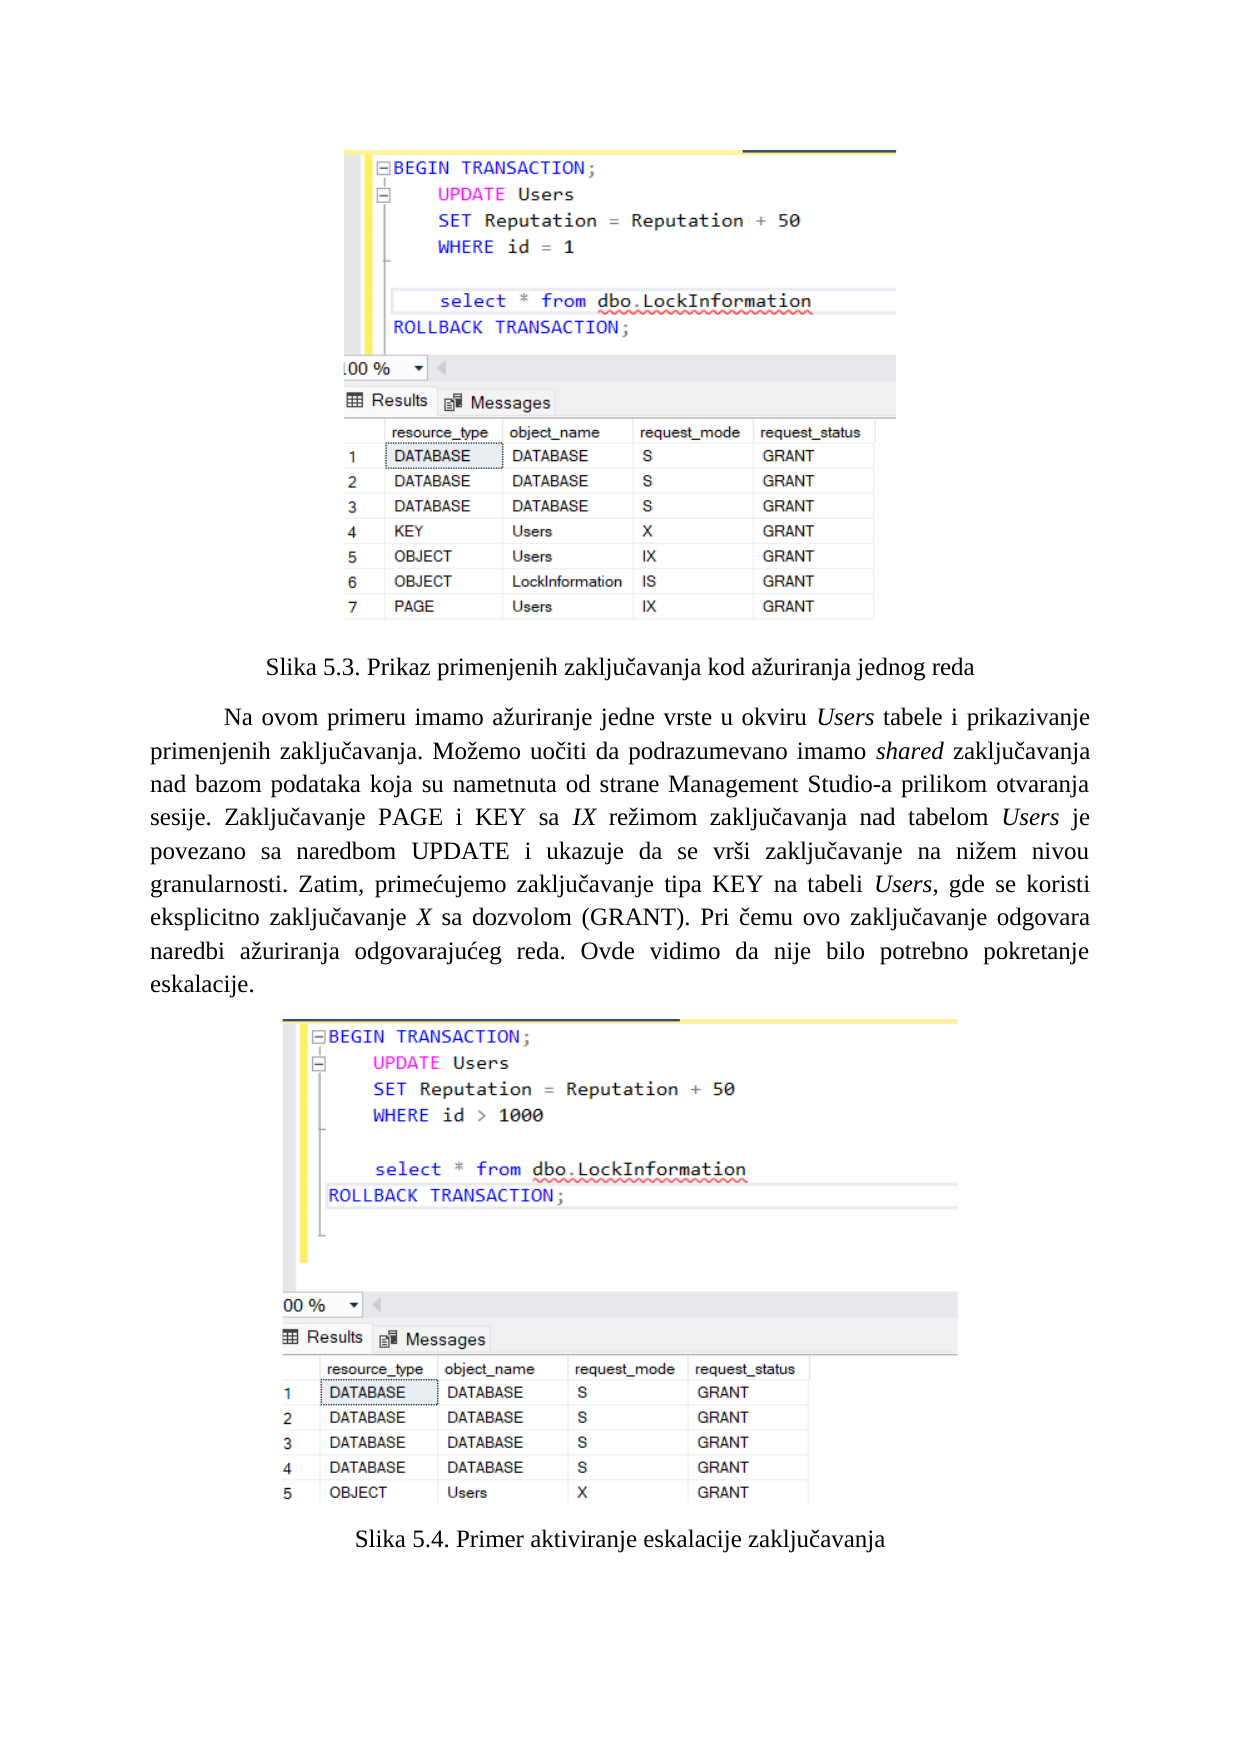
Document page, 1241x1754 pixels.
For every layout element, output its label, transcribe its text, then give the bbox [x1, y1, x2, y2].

text Slika 5.3. Prikaz primenjenih zaključavanja kod ažuriranja jednog reda [150, 652, 1090, 681]
text Slika 5.4. Primer aktiviranje eskalacije zaključavanja [150, 1524, 1090, 1553]
text Na ovom primeru imamo ažuriranje jedne vrste u okviru Users tabele i prikazivanje primenjenih zaključavanja. Možemo uočiti da podrazumevano imamo shared zaključavanja nad bazom podataka koja su nametnuta od strane Management Studio-a prilikom otvaranja sesije. Zaključavanje PAGE i KEY sa IX režimom zaključavanja nad tabelom Users je povezano sa naredbom UPDATE i ukazuje da se vrši zaključavanje na nižem nivou granularnosti. Zatim, primećujemo zaključavanje tipa KEY na tabeli Users, gde se koristi eksplicitno zaključavanje X sa dozvolom (GRANT). Pri čemu ovo zaključavanje odgovara naredbi ažuriranja odgovarajućeg reda. Ovde vidimo da nije bilo potrebno pokretanje eskalacije. [150, 702, 1090, 998]
